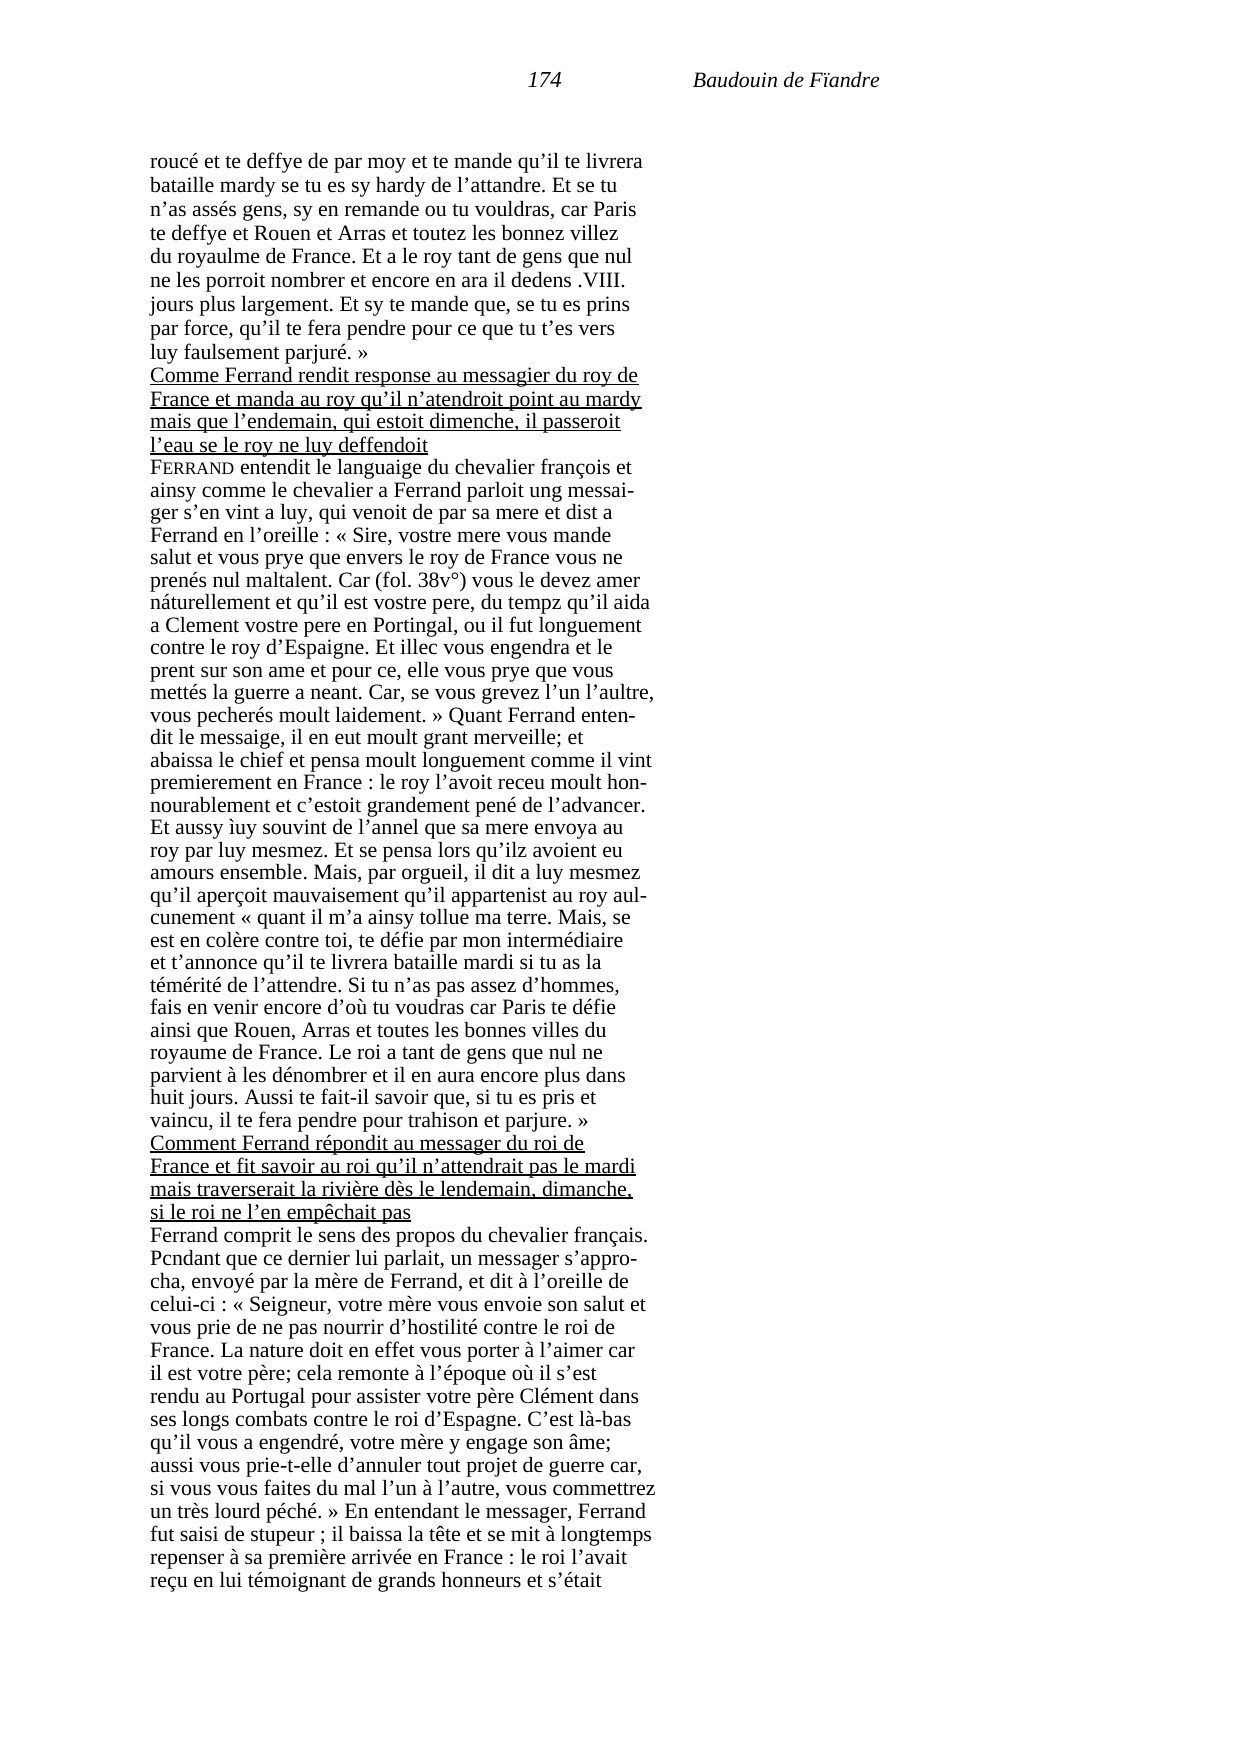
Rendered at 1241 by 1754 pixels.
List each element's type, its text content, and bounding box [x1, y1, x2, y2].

text Ferrand entendit le languaige du chevalier françois et ainsy comme le chevalier a Ferrand parloit ung messai- ger s’en vint a luy, qui venoit de par sa mere et dist a Ferrand en l’oreille : « Sire, vostre mere vous mande salut et vous prye que envers le roy de France vous ne prenés nul maltalent. Car (fol. 38v°) vous le devez amer náturellement et qu’il est vostre pere, du tempz qu’il aida a Clement vostre pere en Portingal, ou il fut longuement contre le roy d’Espaigne. Et illec vous engendra et le prent sur son ame et pour ce, elle vous prye que vous mettés la guerre a neant. Car, se vous grevez l’un l’aultre, vous pecherés moult laidement. » Quant Ferrand enten- dit le messaige, il en eut moult grant merveille; et abaissa le chief et pensa moult longuement comme il vint premierement en France : le roy l’avoit receu moult hon- nourablement et c’estoit grandement pené de l’advancer. Et aussy ìuy souvint de l’annel que sa mere envoya au roy par luy mesmez. Et se pensa lors qu’ilz avoient eu amours ensemble. Mais, par orgueil, il dit a luy mesmez qu’il aperçoit mauvaisement qu’il appartenist au roy aul- cunement « quant il m’a ainsy tollue ma terre. Mais, se est en colère contre toi, te défie par mon intermédiaire et t’annonce qu’il te livrera bataille mardi si tu as la témérité de l’attendre. Si tu n’as pas assez d’hommes, fais en venir encore d’où tu voudras car Paris te défie ainsi que Rouen, Arras et toutes les bonnes villes du royaume de France. Le roi a tant de gens que nul ne parvient à les dénombrer et il en aura encore plus dans huit jours. Aussi te fait-il savoir que, si tu es pris et vaincu, il te fera pendre pour trahison et parjure. » [150, 457, 1090, 1132]
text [150, 1224, 1090, 1592]
text Comme Ferrand rendit response au messagier du roy de France et manda au roy qu’il n’atendroit point au mardy mais que l’endemain, qui estoit dimenche, il passeroit l’eau se le roy ne luy deffendoit [150, 364, 1090, 457]
text roucé et te deffye de par moy et te mande qu’il te livrera bataille mardy se tu es sy hardy de l’attandre. Et se tu n’as assés gens, sy en remande ou tu vouldras, car Paris te deffye et Rouen et Arras et toutez les bonnez villez du royaulme de France. Et a le roy tant de gens que nul ne les porroit nombrer et encore en ara il dedens .VIII. jours plus largement. Et sy te mande que, se tu es prins par force, qu’il te fera pendre pour ce que tu t’es vers luy faulsement parjuré. » [150, 149, 1090, 364]
text Comment Ferrand répondit au messager du roi de France et fit savoir au roi qu’il n’attendrait pas le mardi mais traverserait la rivière dès le lendemain, dimanche, si le roi ne l’en empêchait pas [150, 1132, 1090, 1224]
